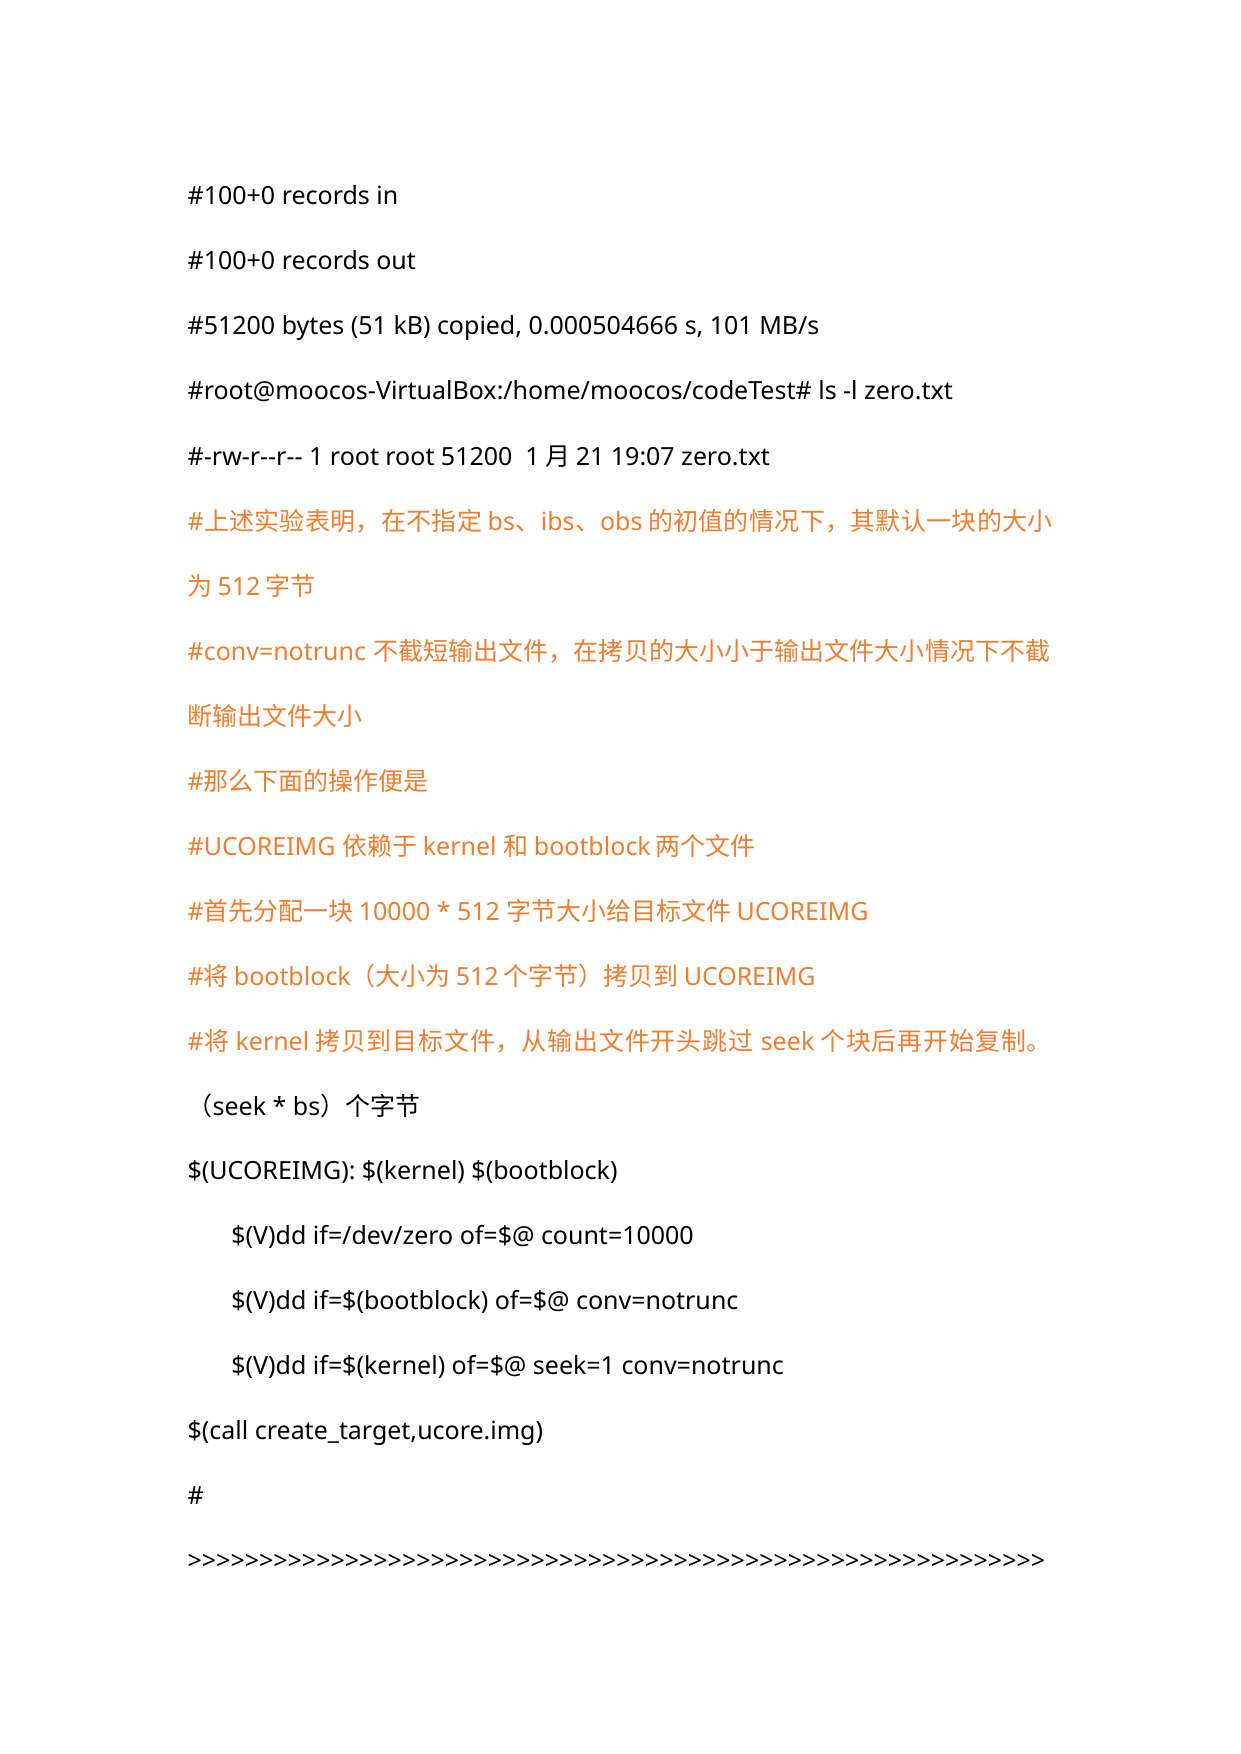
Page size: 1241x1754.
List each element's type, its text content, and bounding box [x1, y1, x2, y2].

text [187, 1462, 1053, 1592]
text $(V)dd if=$(kernel) of=$@ seek=1 conv=notrunc [187, 1332, 1053, 1397]
text $(UCOREIMG): $(kernel) $(bootblock) [187, 1137, 1053, 1202]
text $(call create_target,ucore.img) [187, 1397, 1053, 1462]
text #将bootblock（大小为512个字节）拷贝到UCOREIMG [187, 942, 1053, 1007]
text #那么下面的操作便是 [187, 747, 1053, 812]
text #上述实验表明，在不指定bs、ibs、obs的初值的情况下，其默认一块的大小为512字节 [187, 487, 1053, 617]
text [187, 357, 1053, 422]
text #UCOREIMG 依赖于 kernel 和 bootblock两个文件 [187, 812, 1053, 877]
text #51200 bytes (51 kB) copied, 0.000504666 s, 101 MB/s [187, 292, 1053, 357]
text $(V)dd if=/dev/zero of=$@ count=10000 [187, 1202, 1053, 1267]
text #将kernel拷贝到目标文件，从输出文件开头跳过seek个块后再开始复制。 （seek * bs）个字节 [187, 1007, 1053, 1137]
text #首先分配一块10000 * 512 字节大小给目标文件UCOREIMG [187, 877, 1053, 942]
text #-rw-r--r-- 1 root root 51200 1月 21 19:07 zero.txt [187, 422, 1053, 487]
text #conv=notrunc 不截短输出文件，在拷贝的大小小于输出文件大小情况下不截断输出文件大小 [187, 617, 1053, 747]
text #100+0 records in [187, 162, 1053, 227]
text $(V)dd if=$(bootblock) of=$@ conv=notrunc [187, 1267, 1053, 1332]
text #100+0 records out [187, 227, 1053, 292]
